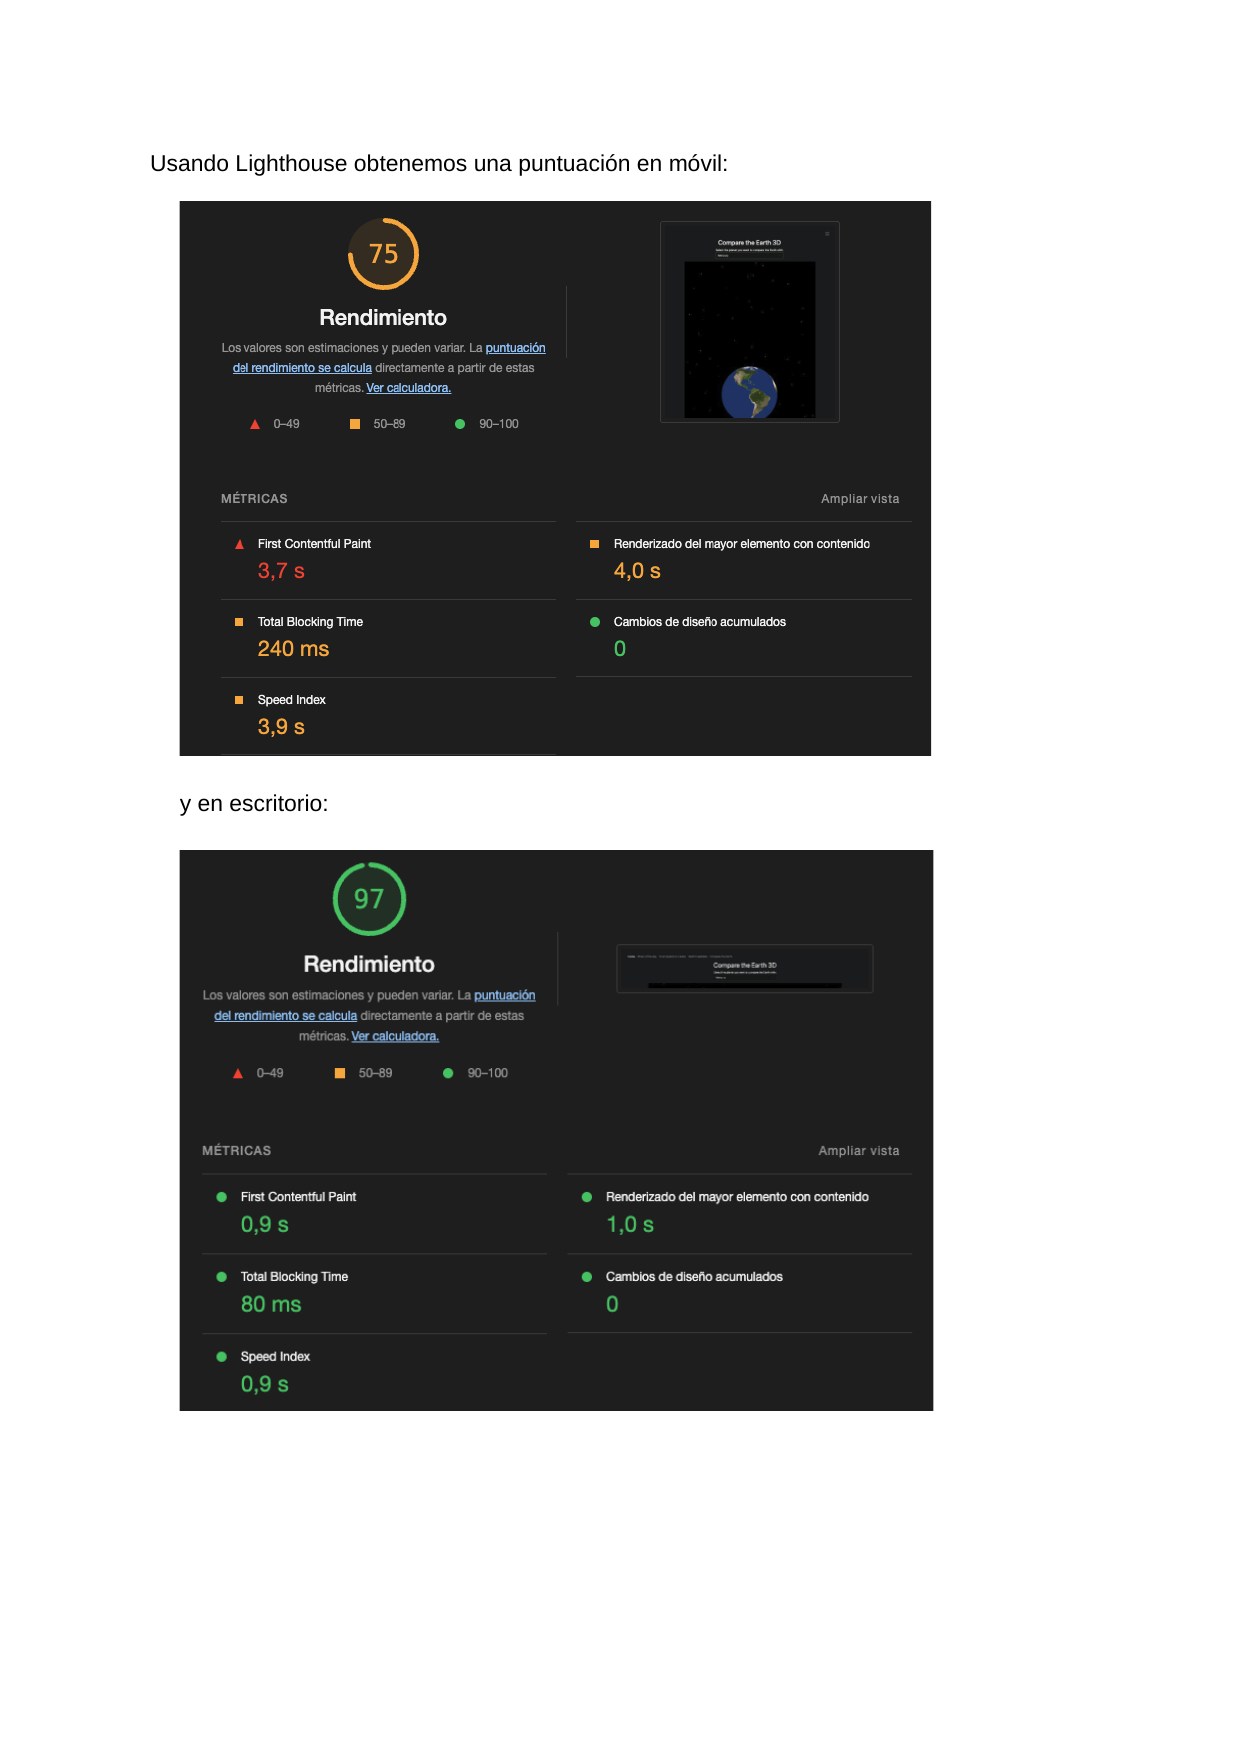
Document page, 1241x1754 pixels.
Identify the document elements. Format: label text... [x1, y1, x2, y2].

text y en escritorio: [150, 790, 1090, 816]
text Usando Lighthouse obtenemos una puntuación en móvil: [150, 150, 1090, 176]
picture [179, 201, 932, 756]
picture [179, 850, 934, 1411]
